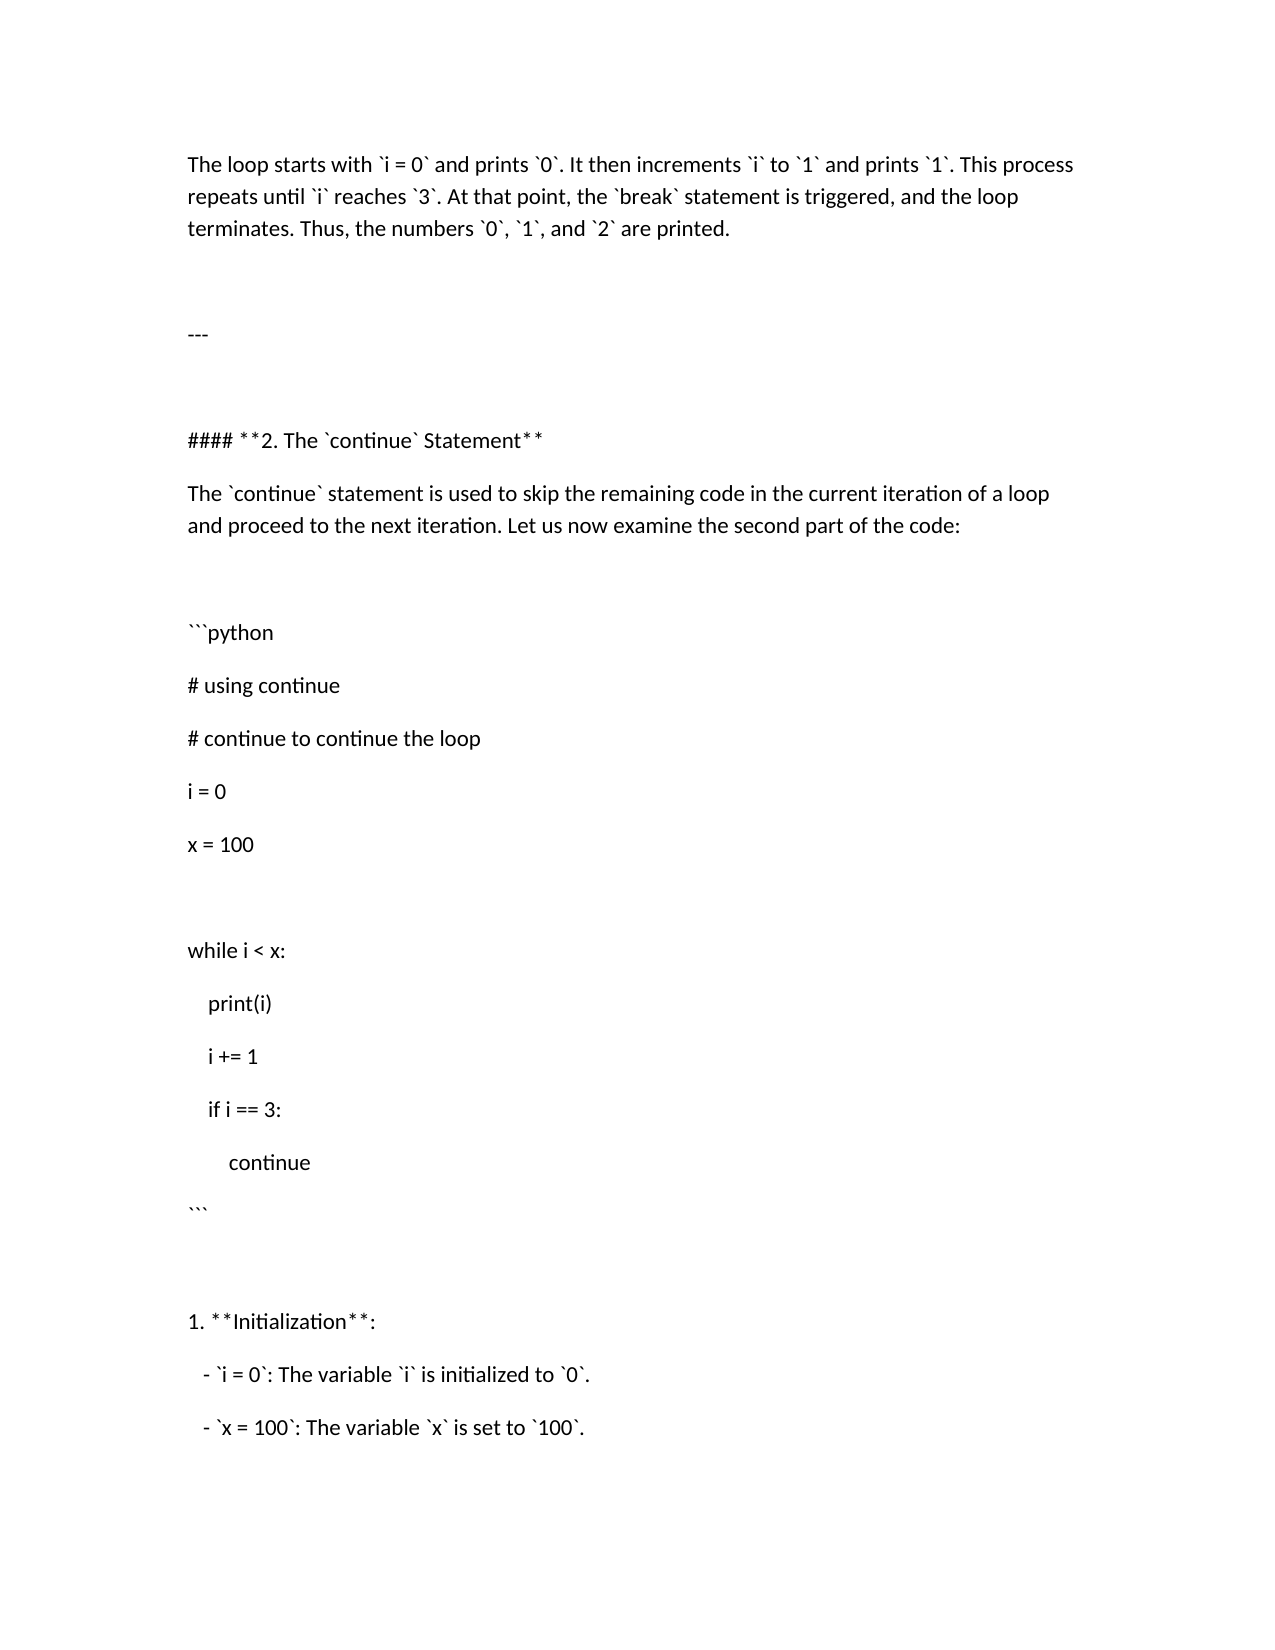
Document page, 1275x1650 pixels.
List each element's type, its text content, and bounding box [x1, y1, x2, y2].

text The loop starts with `i = 0` and prints `0`. It then increments `i` to `1` and prints `1`. This process repeats until `i` reaches `3`. At that point, the `break` statement is triggered, and the loop terminates. Thus, the numbers `0`, `1`, and `2` are printed. [187, 150, 1087, 242]
text continue [187, 1148, 1087, 1176]
text i += 1 [187, 1042, 1087, 1070]
text # using continue [187, 671, 1087, 699]
text x = 100 [187, 830, 1087, 858]
text # continue to continue the loop [187, 724, 1087, 752]
text - `i = 0`: The variable `i` is initialized to `0`. [187, 1360, 1087, 1388]
text 1. **Initialization**: [187, 1307, 1087, 1335]
text The `continue` statement is used to skip the remaining code in the current iteration of a loop and proceed to the next iteration. Let us now examine the second part of the code: [187, 479, 1087, 540]
text ``` [187, 1201, 1087, 1229]
text if i == 3: [187, 1095, 1087, 1123]
text while i < x: [187, 936, 1087, 964]
text i = 0 [187, 777, 1087, 805]
text #### **2. The `continue` Statement** [187, 426, 1087, 454]
text print(i) [187, 989, 1087, 1017]
text --- [187, 320, 1087, 348]
text - `x = 100`: The variable `x` is set to `100`. [187, 1413, 1087, 1441]
text ```python [187, 618, 1087, 646]
